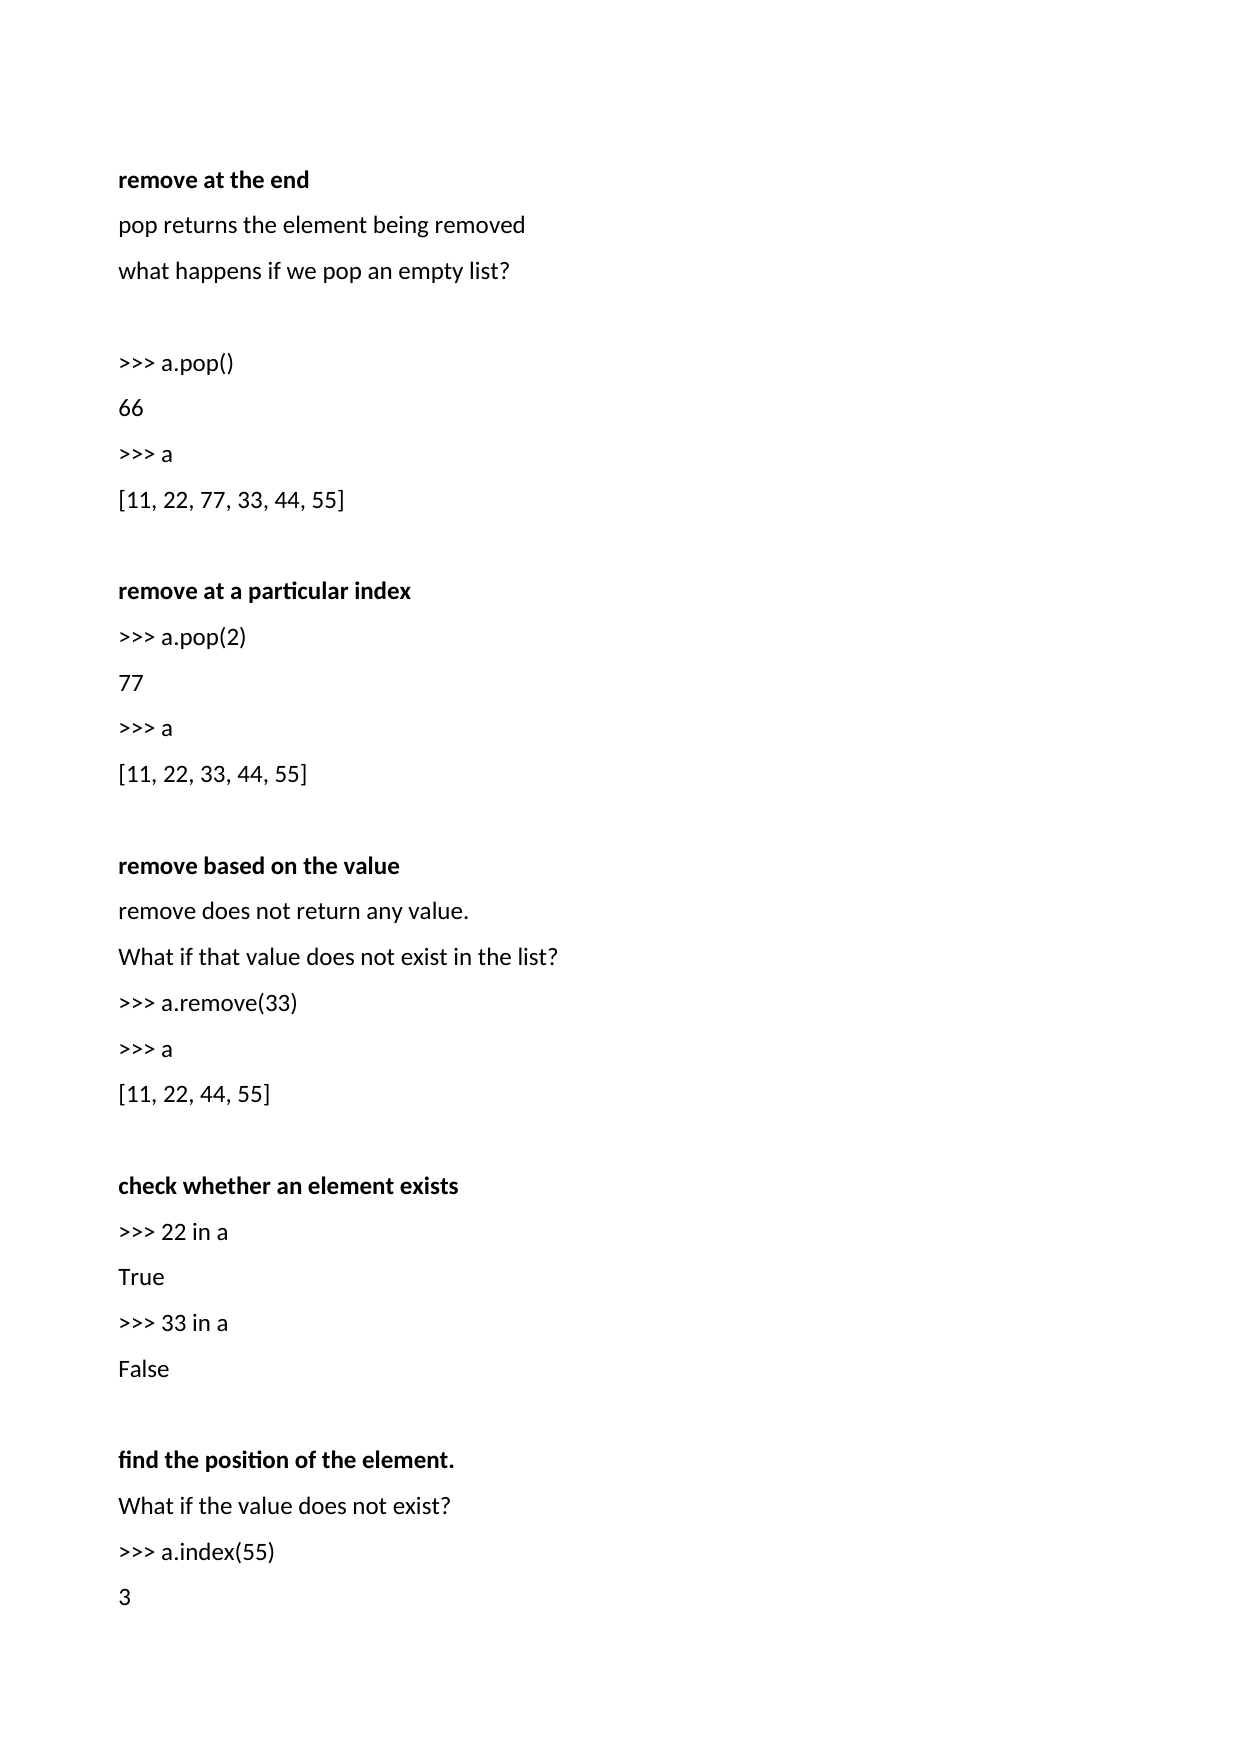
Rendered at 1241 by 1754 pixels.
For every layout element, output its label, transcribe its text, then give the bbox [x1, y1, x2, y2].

text remove at a particular index [118, 575, 1122, 606]
text >>> a [118, 438, 1122, 469]
text >>> a.pop(2) [118, 621, 1122, 652]
text >>> a [118, 1033, 1122, 1063]
text What if that value does not exist in the list? [118, 941, 1122, 972]
text 77 [118, 667, 1122, 697]
text what happens if we pop an empty list? [118, 255, 1122, 286]
text check whether an element exists [118, 1170, 1122, 1200]
text remove does not return any value. [118, 896, 1122, 926]
text >>> a [118, 713, 1122, 743]
text [11, 22, 33, 44, 55] [118, 758, 1122, 789]
text >>> a.pop() [118, 347, 1122, 377]
text True [118, 1261, 1122, 1292]
text >>> a.remove(33) [118, 987, 1122, 1017]
text remove based on the value [118, 850, 1122, 880]
text >>> 22 in a [118, 1216, 1122, 1246]
text remove at the end [118, 164, 1122, 194]
text >>> a.index(55) [118, 1536, 1122, 1566]
text 66 [118, 392, 1122, 423]
text >>> 33 in a [118, 1307, 1122, 1338]
text [11, 22, 77, 33, 44, 55] [118, 484, 1122, 514]
text 3 [118, 1581, 1122, 1612]
text [11, 22, 44, 55] [118, 1078, 1122, 1109]
text What if the value does not exist? [118, 1490, 1122, 1521]
text find the position of the element. [118, 1444, 1122, 1475]
text pop returns the element being removed [118, 209, 1122, 240]
text False [118, 1353, 1122, 1383]
